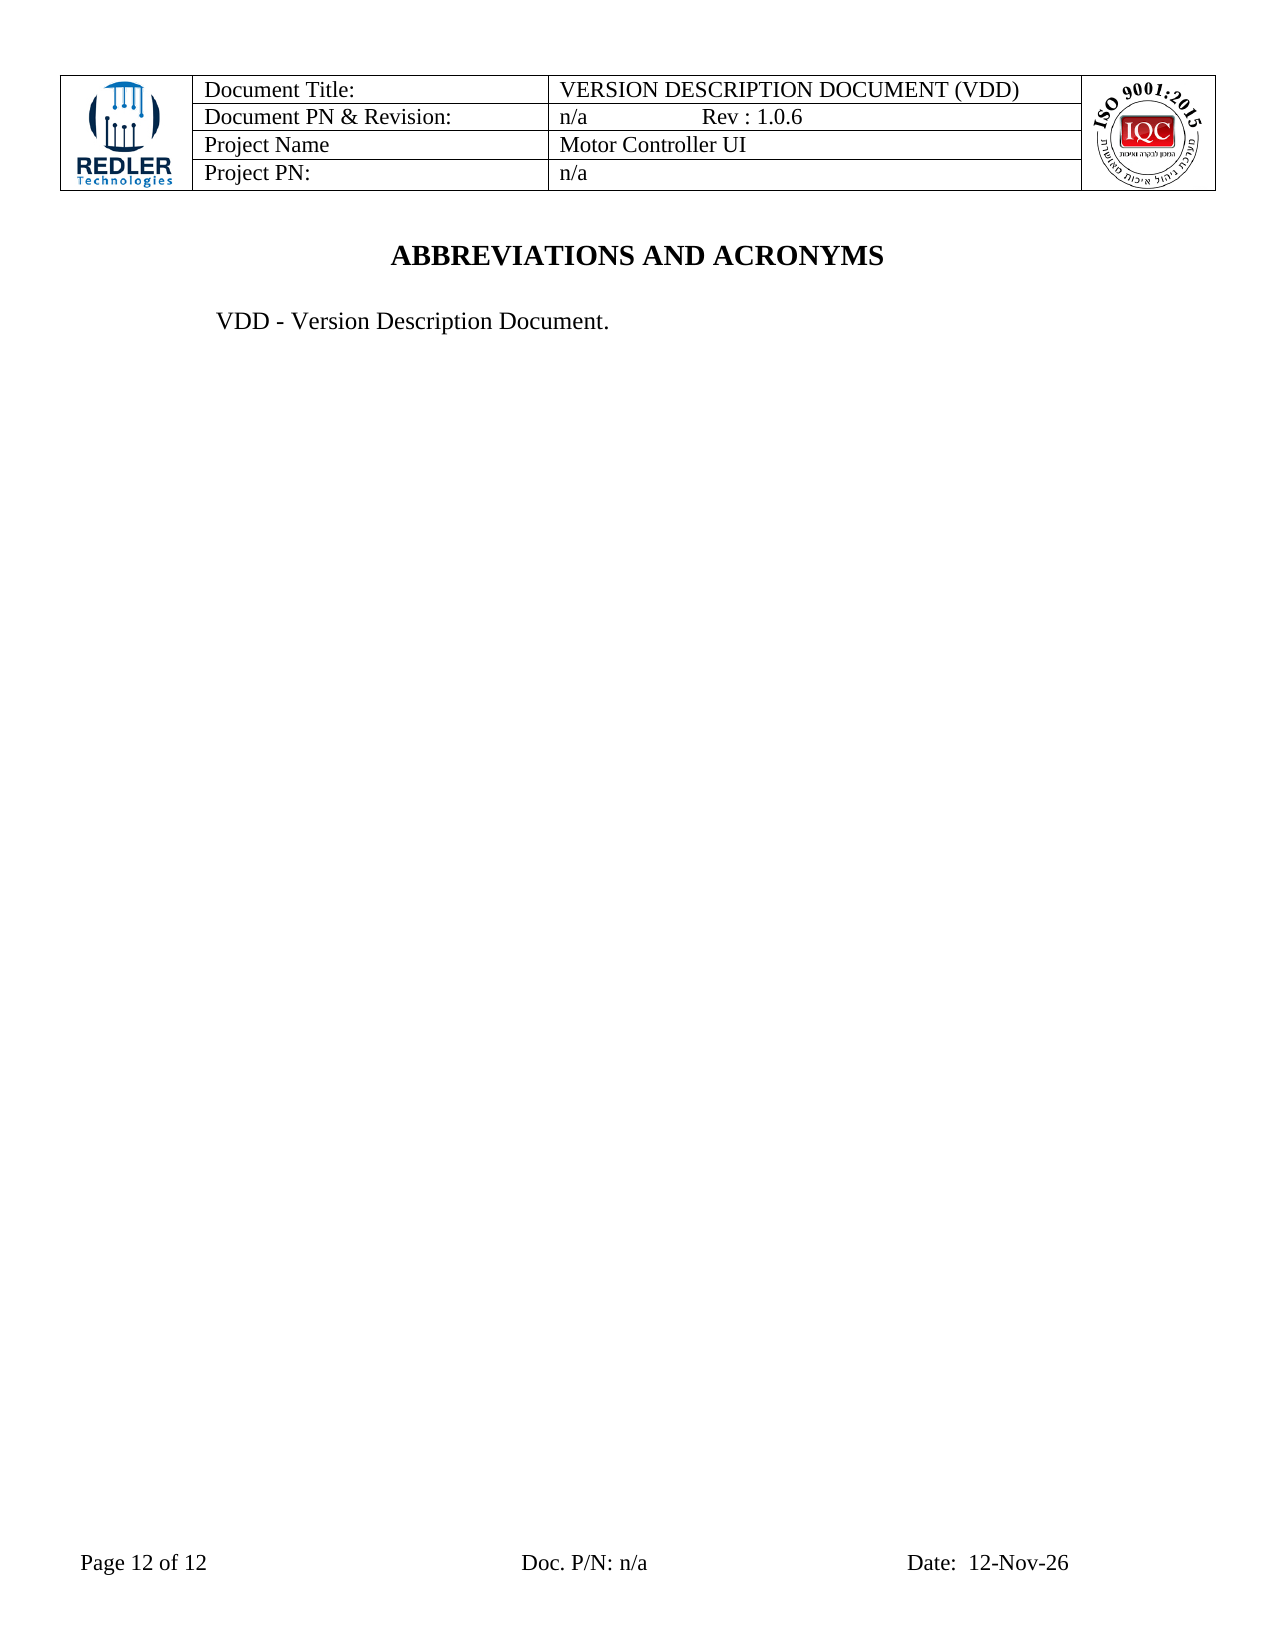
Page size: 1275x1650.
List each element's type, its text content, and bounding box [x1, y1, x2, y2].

text VDD - Version Description Document. [216, 306, 1125, 335]
picture [1088, 81, 1208, 190]
text ABBREVIATIONS AND ACRONYMS [150, 238, 1125, 271]
picture [68, 78, 182, 190]
